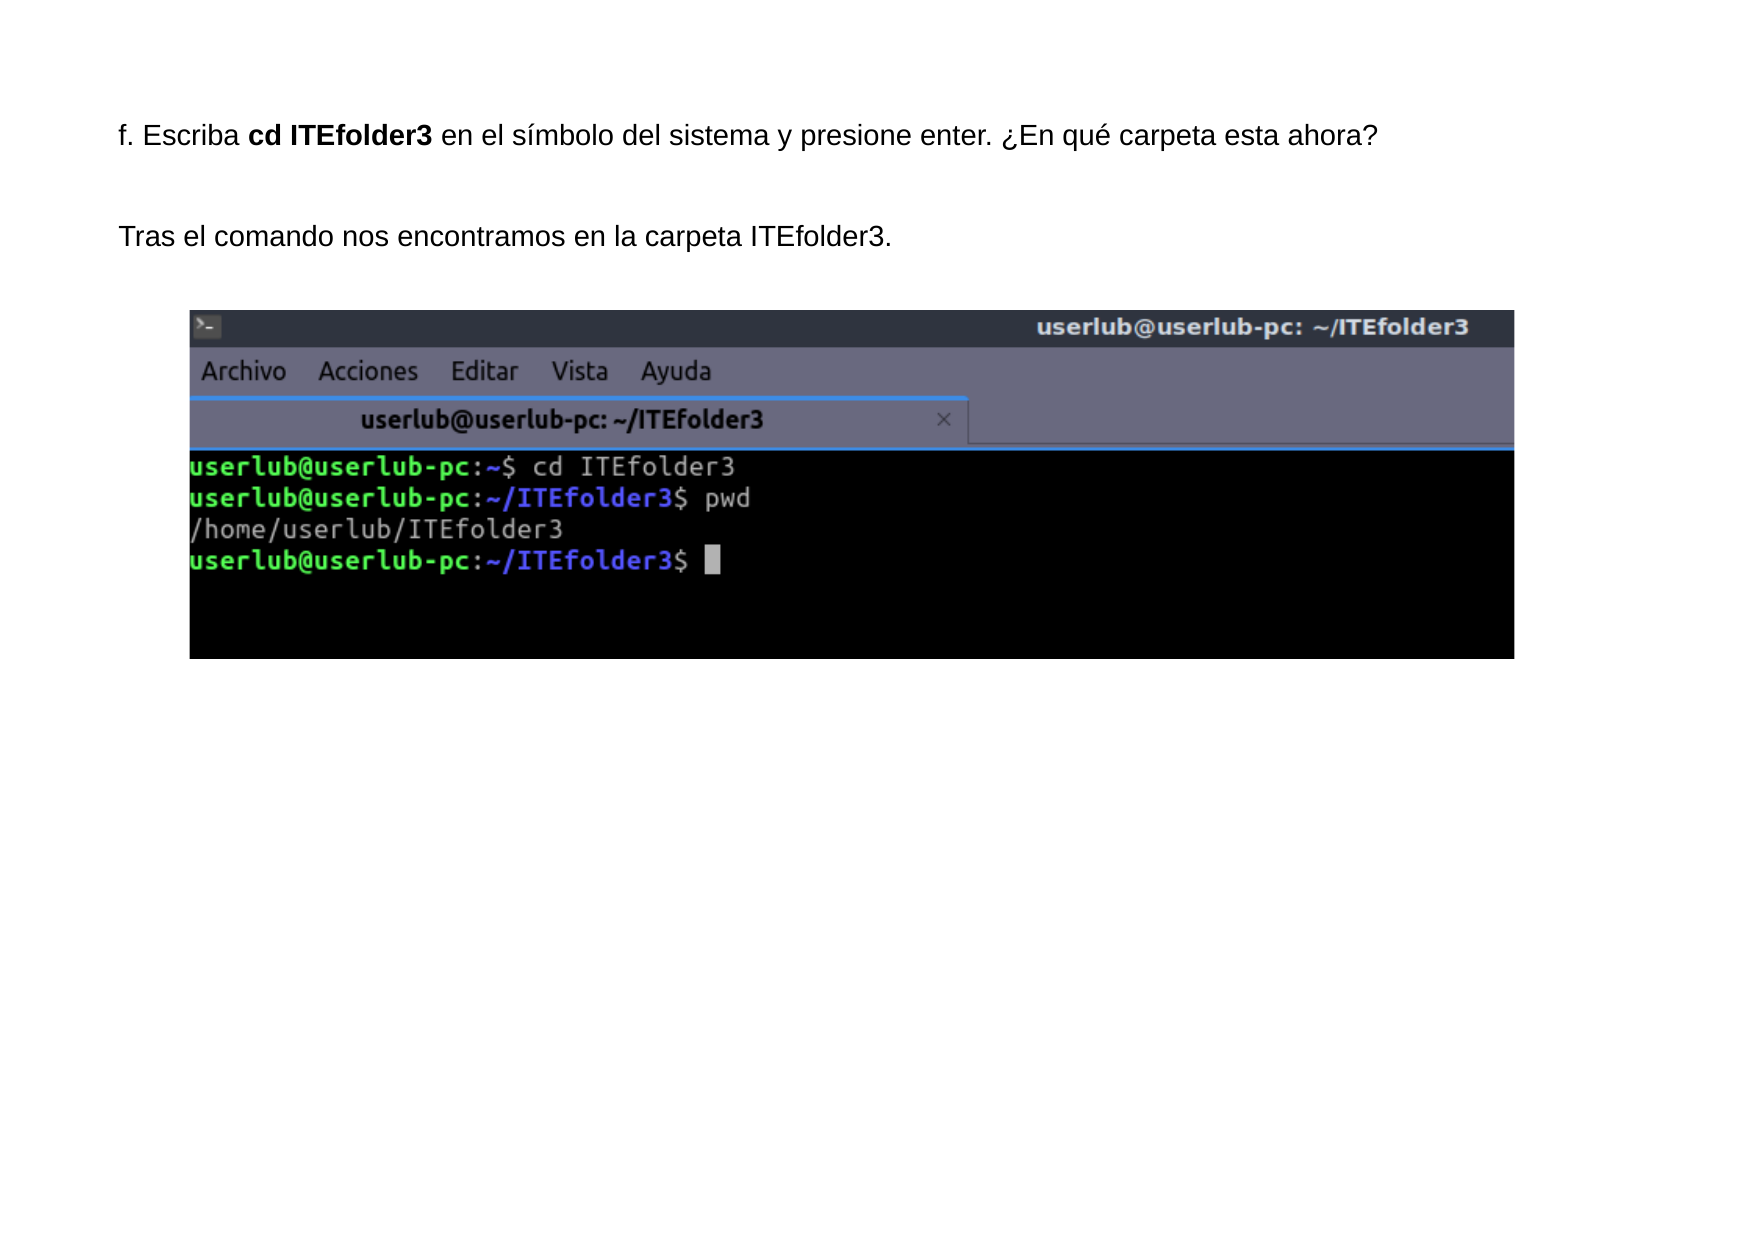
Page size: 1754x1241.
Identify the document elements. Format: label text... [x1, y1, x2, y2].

picture [189, 310, 1515, 659]
text f. Escriba cd ITEfolder3 en el símbolo del sistema y presione enter. ¿En qué carpeta esta ahora? [118, 118, 1636, 152]
text Tras el comando nos encontramos en la carpeta ITEfolder3. [118, 219, 1636, 252]
